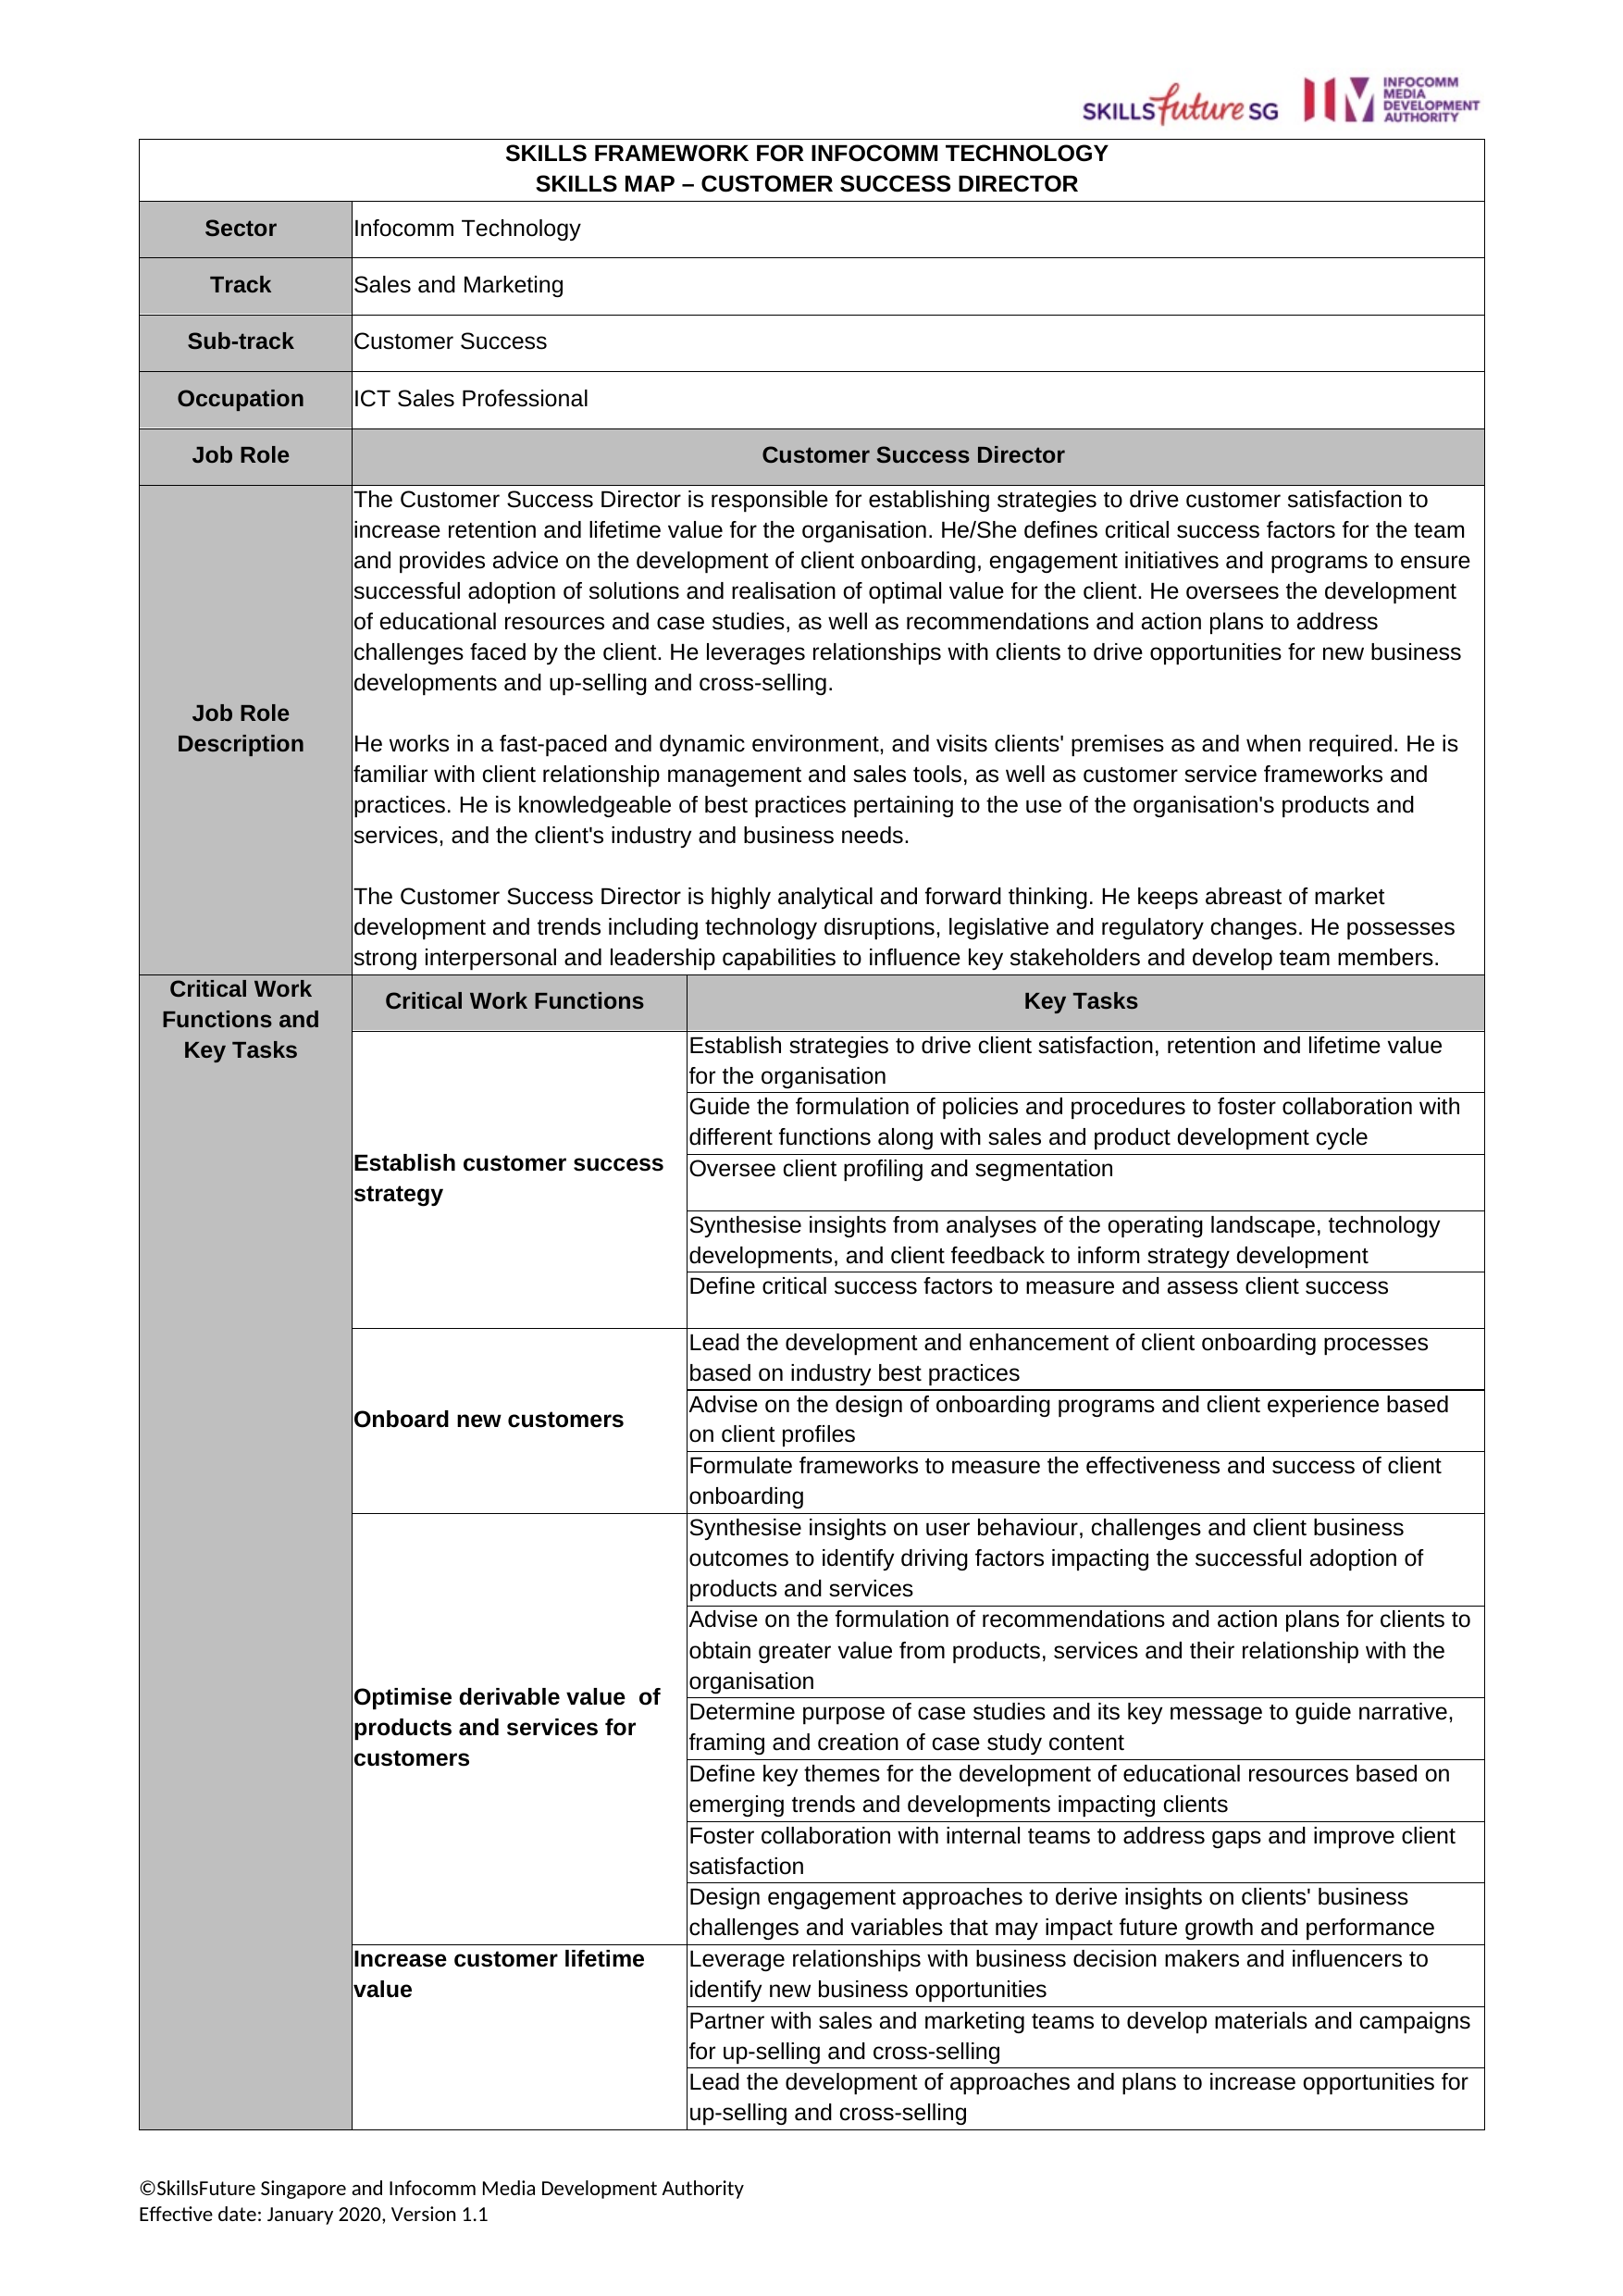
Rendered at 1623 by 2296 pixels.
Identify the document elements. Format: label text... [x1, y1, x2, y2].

table_cell Lead the development and enhancement of client onboarding processes based on industry best practices [688, 1329, 1484, 1389]
table_cell Increase customer lifetime value [353, 1945, 687, 2129]
table_cell Sub-track [140, 316, 352, 371]
table_cell Key Tasks [688, 975, 1484, 1030]
table_cell Lead the development of approaches and plans to increase opportunities for up-selling and cross-selling [688, 2068, 1484, 2129]
table_cell Customer Success [353, 316, 1484, 371]
table_cell Foster collaboration with internal teams to address gaps and improve client satisfaction [688, 1822, 1484, 1882]
table_cell Customer Success Director [353, 429, 1484, 485]
picture [1078, 68, 1484, 130]
table_cell ICT Sales Professional [353, 372, 1484, 428]
table_cell Optimise derivable value of products and services for customers [353, 1514, 687, 1944]
table_cell Formulate frameworks to measure the effectiveness and success of client onboarding [688, 1452, 1484, 1513]
table_cell Design engagement approaches to derive insights on clients' business challenges and variables that may impact future growth and performance [688, 1883, 1484, 1944]
table_cell Partner with sales and marketing teams to develop materials and campaigns for up-selling and cross-selling [688, 2007, 1484, 2067]
table_cell Advise on the formulation of recommendations and action plans for clients to obtain greater value from products, services and their relationship with the organisation [688, 1607, 1484, 1697]
table_cell Occupation [140, 372, 352, 428]
table_cell Define key themes for the development of educational resources based on emerging trends and developments impacting clients [688, 1760, 1484, 1820]
table_cell Synthesise insights on user behaviour, challenges and client business outcomes to identify driving factors impacting the successful adoption of products and services [688, 1514, 1484, 1605]
table_cell Sector [140, 202, 352, 257]
table_cell Leverage relationships with business decision makers and influencers to identify new business opportunities [688, 1945, 1484, 2005]
table_cell Determine purpose of case studies and its key message to guide narrative, framing and creation of case study content [688, 1698, 1484, 1759]
table_cell Synthesise insights from analyses of the operating landscape, technology developments, and client feedback to inform strategy development [688, 1211, 1484, 1272]
table_cell Infocomm Technology [353, 202, 1484, 257]
table_cell Advise on the design of onboarding programs and client experience based on client profiles [688, 1391, 1484, 1451]
table_cell Job Role Description [140, 486, 352, 974]
table_cell Job Role [140, 429, 352, 485]
table_cell Sales and Marketing [353, 258, 1484, 314]
table_cell Establish customer success strategy [353, 1032, 687, 1328]
table_cell Track [140, 258, 352, 314]
table_cell Establish strategies to drive client satisfaction, retention and lifetime value for the organisation [688, 1032, 1484, 1092]
table_cell Critical Work Functions and Key Tasks [140, 975, 352, 2129]
table_cell Critical Work Functions [353, 975, 687, 1030]
table_cell The Customer Success Director is responsible for establishing strategies to drive customer satisfaction to increase retention and lifetime value for the organisation. He/She defines critical success factors for the team and provides advice on the development of client onboarding, engagement initiatives and programs to ensure successful adoption of solutions and realisation of optimal value for the client. He oversees the development of educational resources and case studies, as well as recommendations and action plans to address challenges faced by the client. He leverages relationships with clients to drive opportunities for new business developments and up-selling and cross-selling. He works in a fast-paced and dynamic environment, and visits clients' premises as and when required. He is familiar with client relationship management and sales tools, as well as customer service frameworks and practices. He is knowledgeable of best practices pertaining to the use of the organisation's products and services, and the client's industry and business needs. The Customer Success Director is highly analytical and forward thinking. He keeps abreast of market development and trends including technology disruptions, legislative and regulatory changes. He possesses strong interpersonal and leadership capabilities to influence key stakeholders and develop team members. [353, 486, 1484, 974]
table_cell Guide the formulation of policies and procedures to foster collaboration with different functions along with sales and product development cycle [688, 1093, 1484, 1154]
table_header SKILLS FRAMEWORK FOR INFOCOMM TECHNOLOGY SKILLS MAP – CUSTOMER SUCCESS DIRECTOR [140, 140, 1484, 201]
table_cell Onboard new customers [353, 1329, 687, 1513]
table_cell Oversee client profiling and segmentation [688, 1155, 1484, 1210]
table_cell Define critical success factors to measure and assess client success [688, 1272, 1484, 1328]
